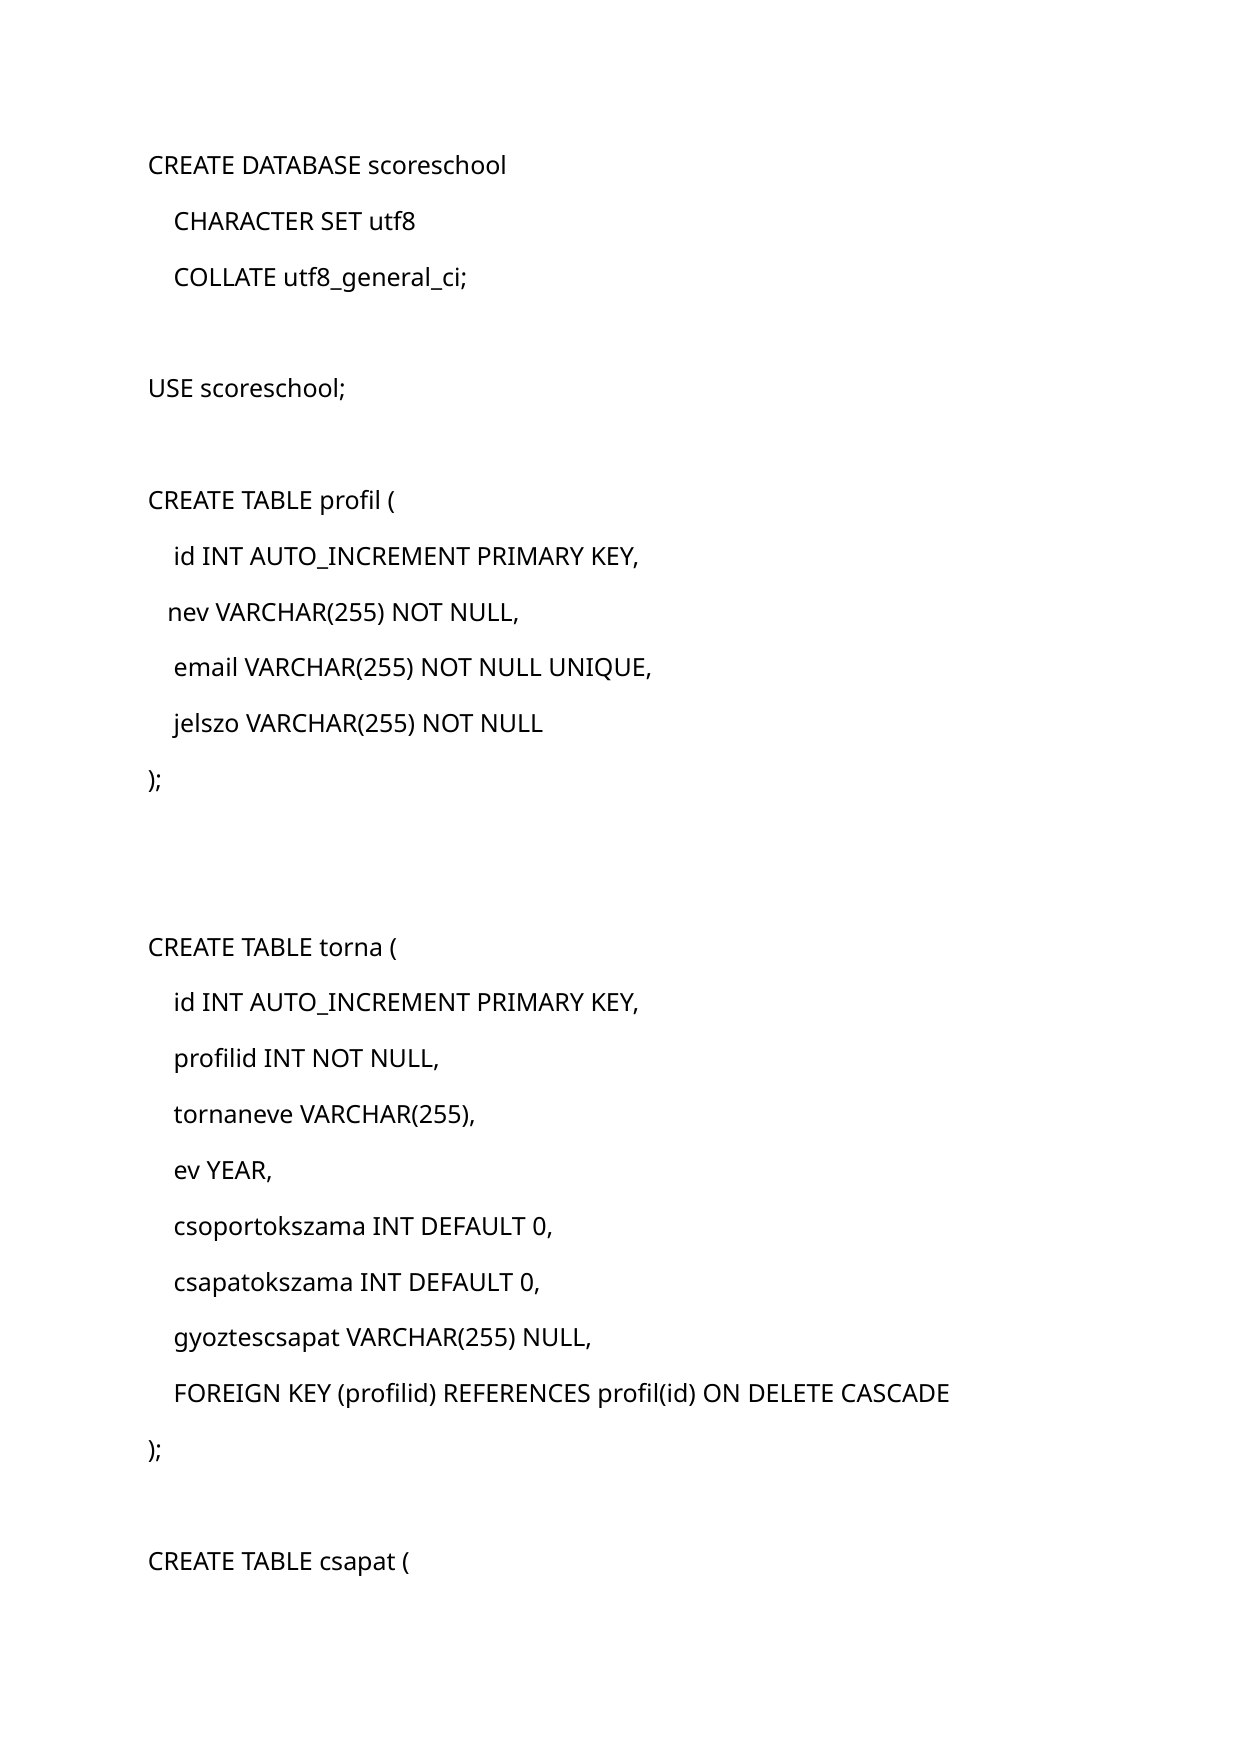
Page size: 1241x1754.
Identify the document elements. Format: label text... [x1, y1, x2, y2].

text ); [148, 762, 1093, 796]
text id INT AUTO_INCREMENT PRIMARY KEY, [148, 985, 1093, 1019]
text csoportokszama INT DEFAULT 0, [148, 1208, 1093, 1242]
text csapatokszama INT DEFAULT 0, [148, 1264, 1093, 1298]
text CREATE TABLE torna ( [148, 929, 1093, 963]
text CREATE TABLE profil ( [148, 483, 1093, 517]
text CREATE TABLE csapat ( [148, 1543, 1093, 1577]
text tornaneve VARCHAR(255), [148, 1097, 1093, 1131]
text USE scoreschool; [148, 371, 1093, 405]
text profilid INT NOT NULL, [148, 1041, 1093, 1075]
text ); [148, 1432, 1093, 1466]
text ev YEAR, [148, 1153, 1093, 1187]
text id INT AUTO_INCREMENT PRIMARY KEY, [148, 538, 1093, 572]
text FOREIGN KEY (profilid) REFERENCES profil(id) ON DELETE CASCADE [148, 1376, 1093, 1410]
text email VARCHAR(255) NOT NULL UNIQUE, [148, 650, 1093, 684]
text nev VARCHAR(255) NOT NULL, [148, 594, 1093, 628]
text gyoztescsapat VARCHAR(255) NULL, [148, 1320, 1093, 1354]
text jelszo VARCHAR(255) NOT NULL [148, 706, 1093, 740]
text COLLATE utf8_general_ci; [148, 259, 1093, 293]
text CREATE DATABASE scoreschool [148, 148, 1093, 182]
text CHARACTER SET utf8 [148, 203, 1093, 237]
